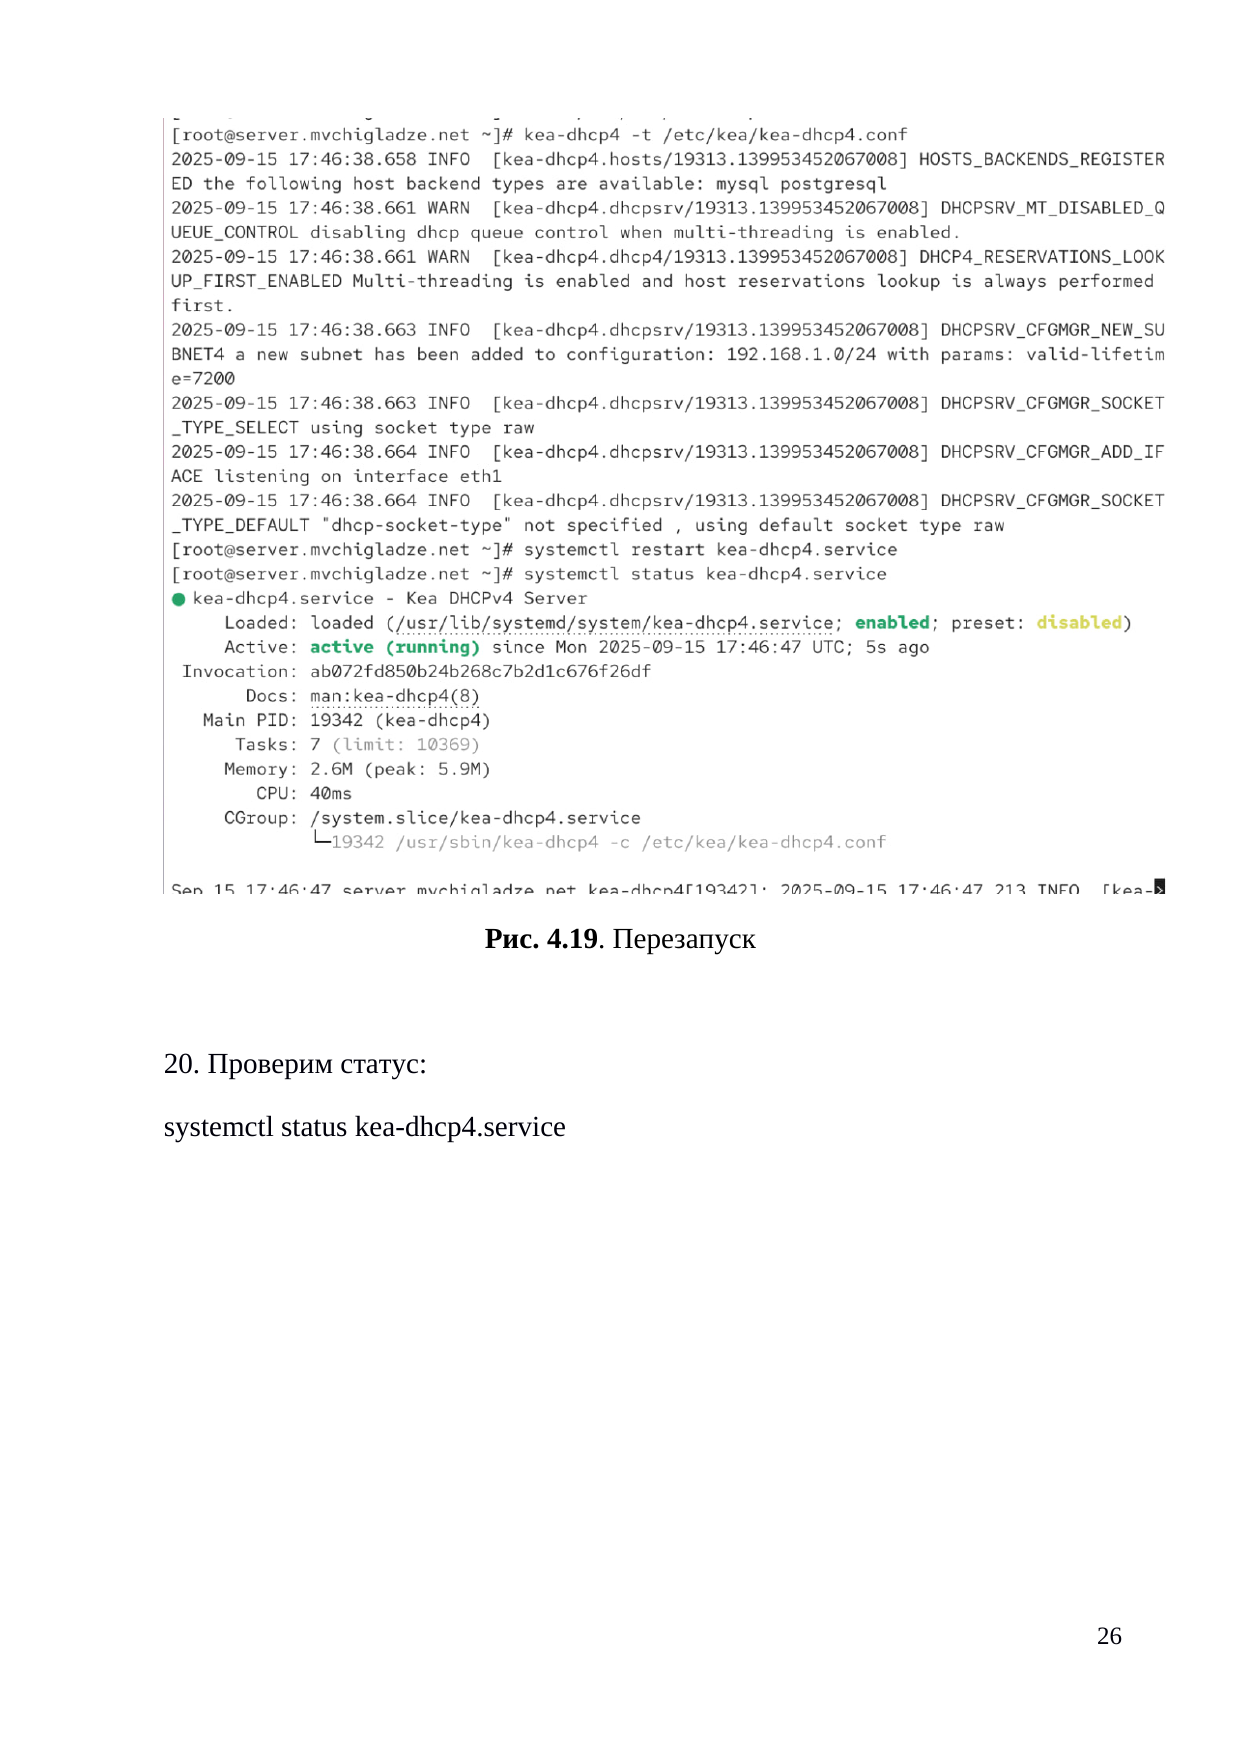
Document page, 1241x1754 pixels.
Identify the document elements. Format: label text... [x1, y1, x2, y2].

text Рис. 4.19. Перезапуск [118, 921, 1122, 954]
text 20. Проверим статус: [118, 1047, 1122, 1080]
picture [163, 118, 1167, 894]
text systemctl status kea-dhcp4.service [118, 1109, 1122, 1143]
